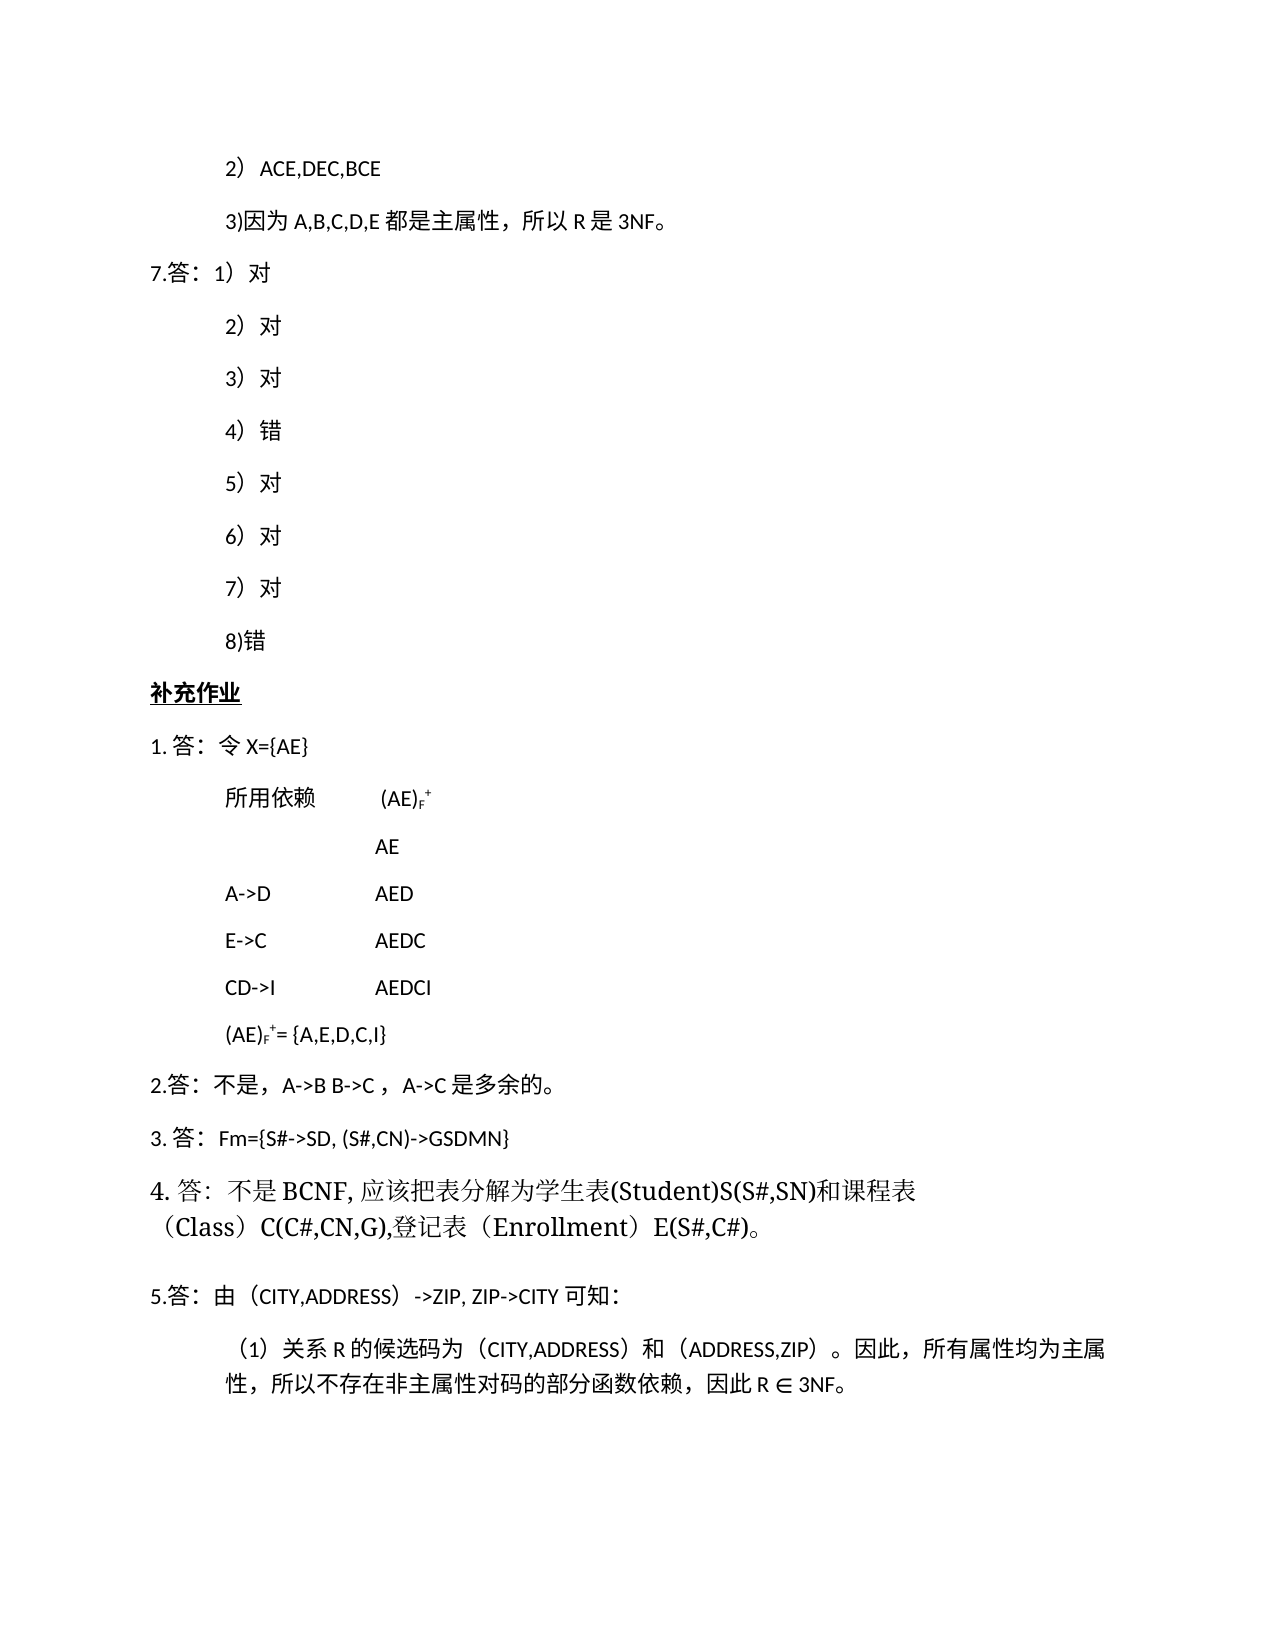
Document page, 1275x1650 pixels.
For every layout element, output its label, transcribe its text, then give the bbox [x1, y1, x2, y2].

text E->C AEDC [150, 926, 1125, 954]
text 5）对 [150, 465, 1125, 498]
text 3）对 [150, 360, 1125, 393]
text 6）对 [150, 517, 1125, 551]
text 5.答：由（CITY,ADDRESS）->ZIP, ZIP->CITY 可知： [150, 1278, 1125, 1311]
text CD->I AEDCI [150, 973, 1125, 1001]
text 7）对 [150, 570, 1125, 603]
text （1）关系R的候选码为（CITY,ADDRESS）和（ADDRESS,ZIP）。因此，所有属性均为主属性，所以不存在非主属性对码的部分函数依赖，因此R ∈ 3NF。 [225, 1331, 1125, 1399]
text 补充作业 [150, 675, 1125, 708]
text 1. 答：令X={AE} [150, 727, 1125, 761]
text (AE)F+= {A,E,D,C,I} [150, 1020, 1125, 1048]
text 8)错 [150, 622, 1125, 656]
text 2.答：不是，A->B B->C ，A->C 是多余的。 [150, 1067, 1125, 1100]
text A->D AED [150, 879, 1125, 907]
text 2）ACE,DEC,BCE [150, 150, 1125, 183]
text 3. 答：Fm={S#->SD, (S#,CN)->GSDMN} [150, 1119, 1125, 1153]
text 4. 答：不是BCNF, 应该把表分解为学生表(Student)S(S#,SN)和课程表（Class）C(C#,CN,G),登记表（Enrollment）E(S#,C#)。 [150, 1172, 1125, 1244]
text 所用依赖 (AE)F+ [150, 780, 1125, 813]
text 4）错 [150, 412, 1125, 446]
text 7.答：1）对 [150, 255, 1125, 288]
text AE [150, 832, 1125, 861]
text 3)因为A,B,C,D,E 都是主属性，所以R是3NF。 [150, 202, 1125, 236]
text 2）对 [150, 307, 1125, 341]
